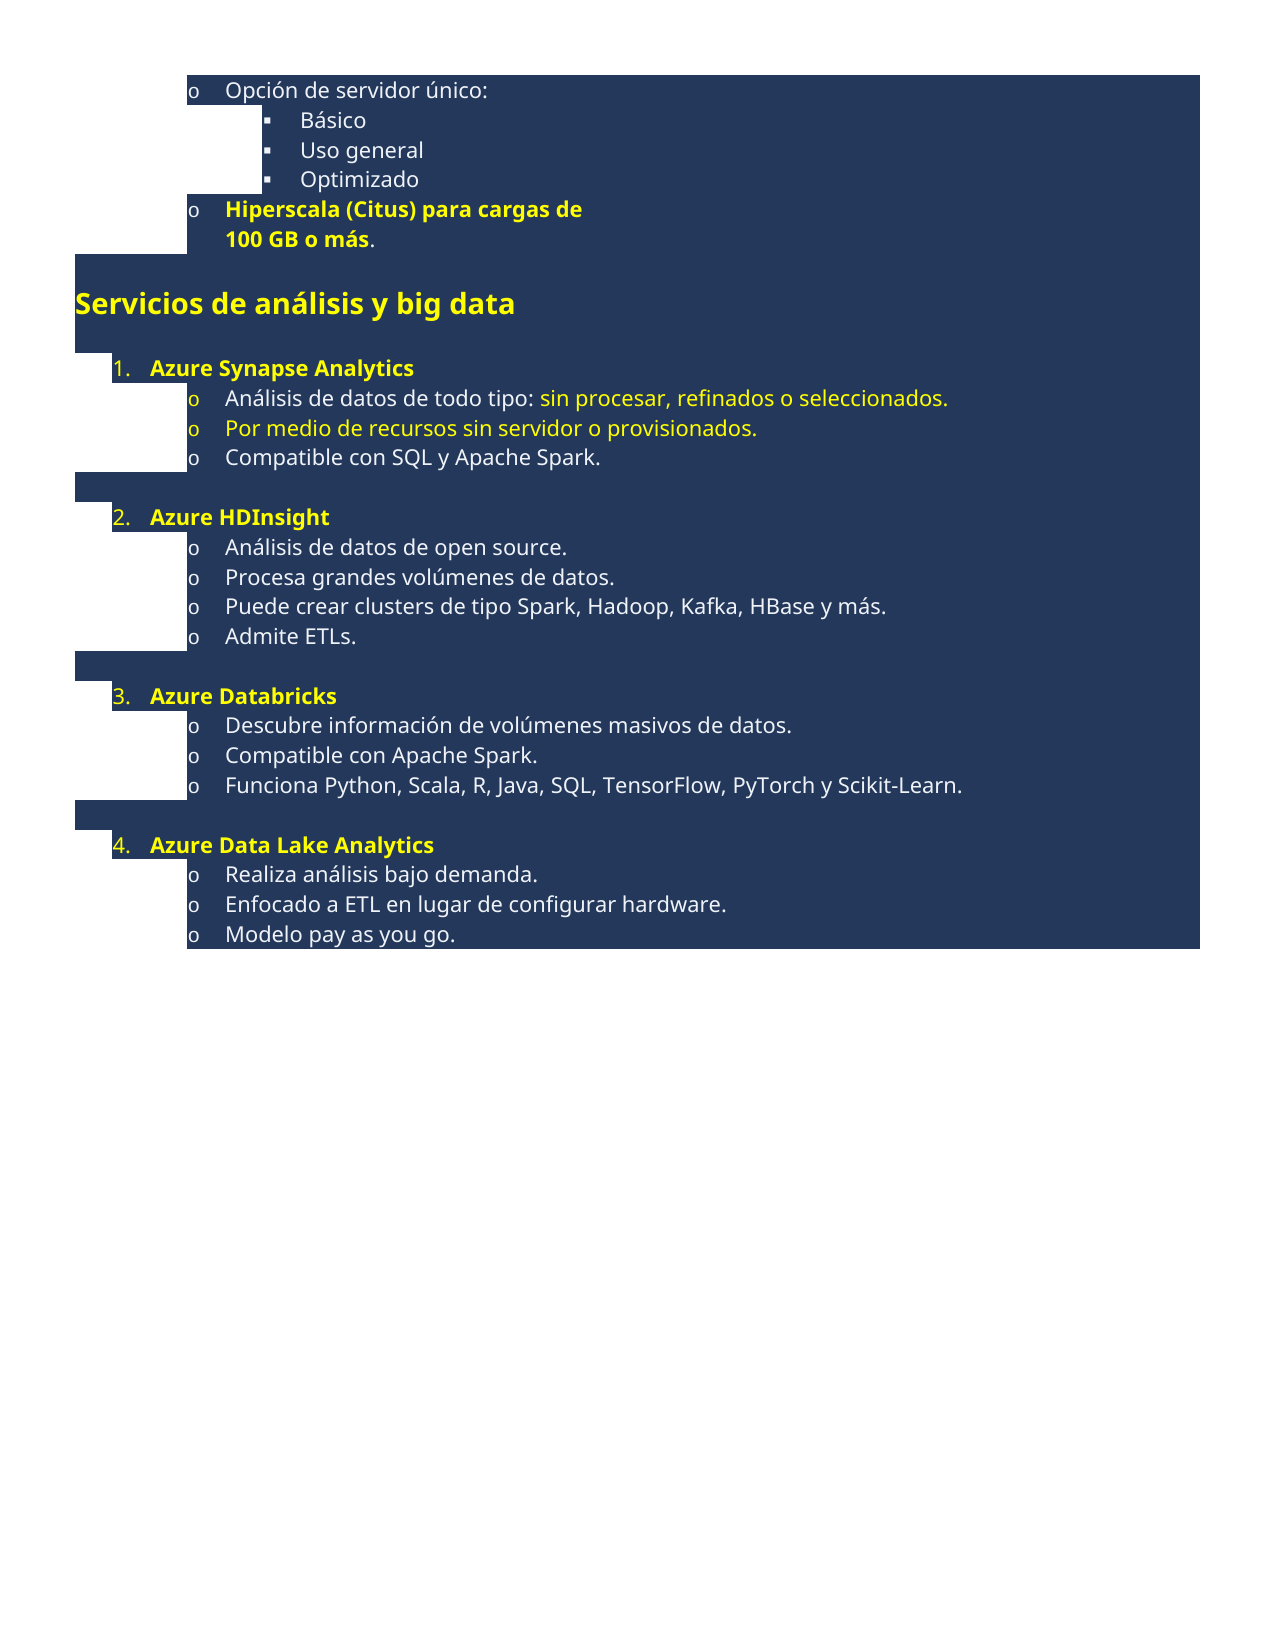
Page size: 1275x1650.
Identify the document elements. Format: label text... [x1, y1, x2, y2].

list Realiza análisis bajo demanda. [187, 859, 1200, 889]
list Análisis de datos de todo tipo: sin procesar, refinados o seleccionados. [187, 383, 1200, 413]
list Funciona Python, Scala, R, Java, SQL, TensorFlow, PyTorch y Scikit-Learn. [187, 770, 1200, 800]
list Azure Data Lake Analytics [112, 830, 1200, 859]
list Descubre información de volúmenes masivos de datos. [187, 711, 1200, 740]
list Enfocado a ETL en lugar de configurar hardware. [187, 889, 1200, 919]
list Azure HDInsight [112, 502, 1200, 532]
text Servicios de análisis y big data [75, 283, 1200, 323]
list Azure Synapse Analytics [112, 353, 1200, 383]
list Compatible con Apache Spark. [187, 740, 1200, 770]
list Modelo pay as you go. [187, 919, 1200, 949]
list Admite ETLs. [187, 621, 1200, 651]
list Puede crear clusters de tipo Spark, Hadoop, Kafka, HBase y más. [187, 591, 1200, 621]
list Opción de servidor único: [187, 75, 1200, 105]
list Compatible con SQL y Apache Spark. [187, 442, 1200, 472]
list Básico [262, 105, 1200, 134]
list Optimizado [262, 164, 1200, 194]
list Por medio de recursos sin servidor o provisionados. [187, 413, 1200, 442]
list Procesa grandes volúmenes de datos. [187, 562, 1200, 591]
list Hiperscala (Citus) para cargas de 100 GB o más. [187, 194, 1200, 254]
list Uso general [262, 134, 1200, 164]
list Azure Databricks [112, 681, 1200, 711]
list Análisis de datos de open source. [187, 532, 1200, 562]
